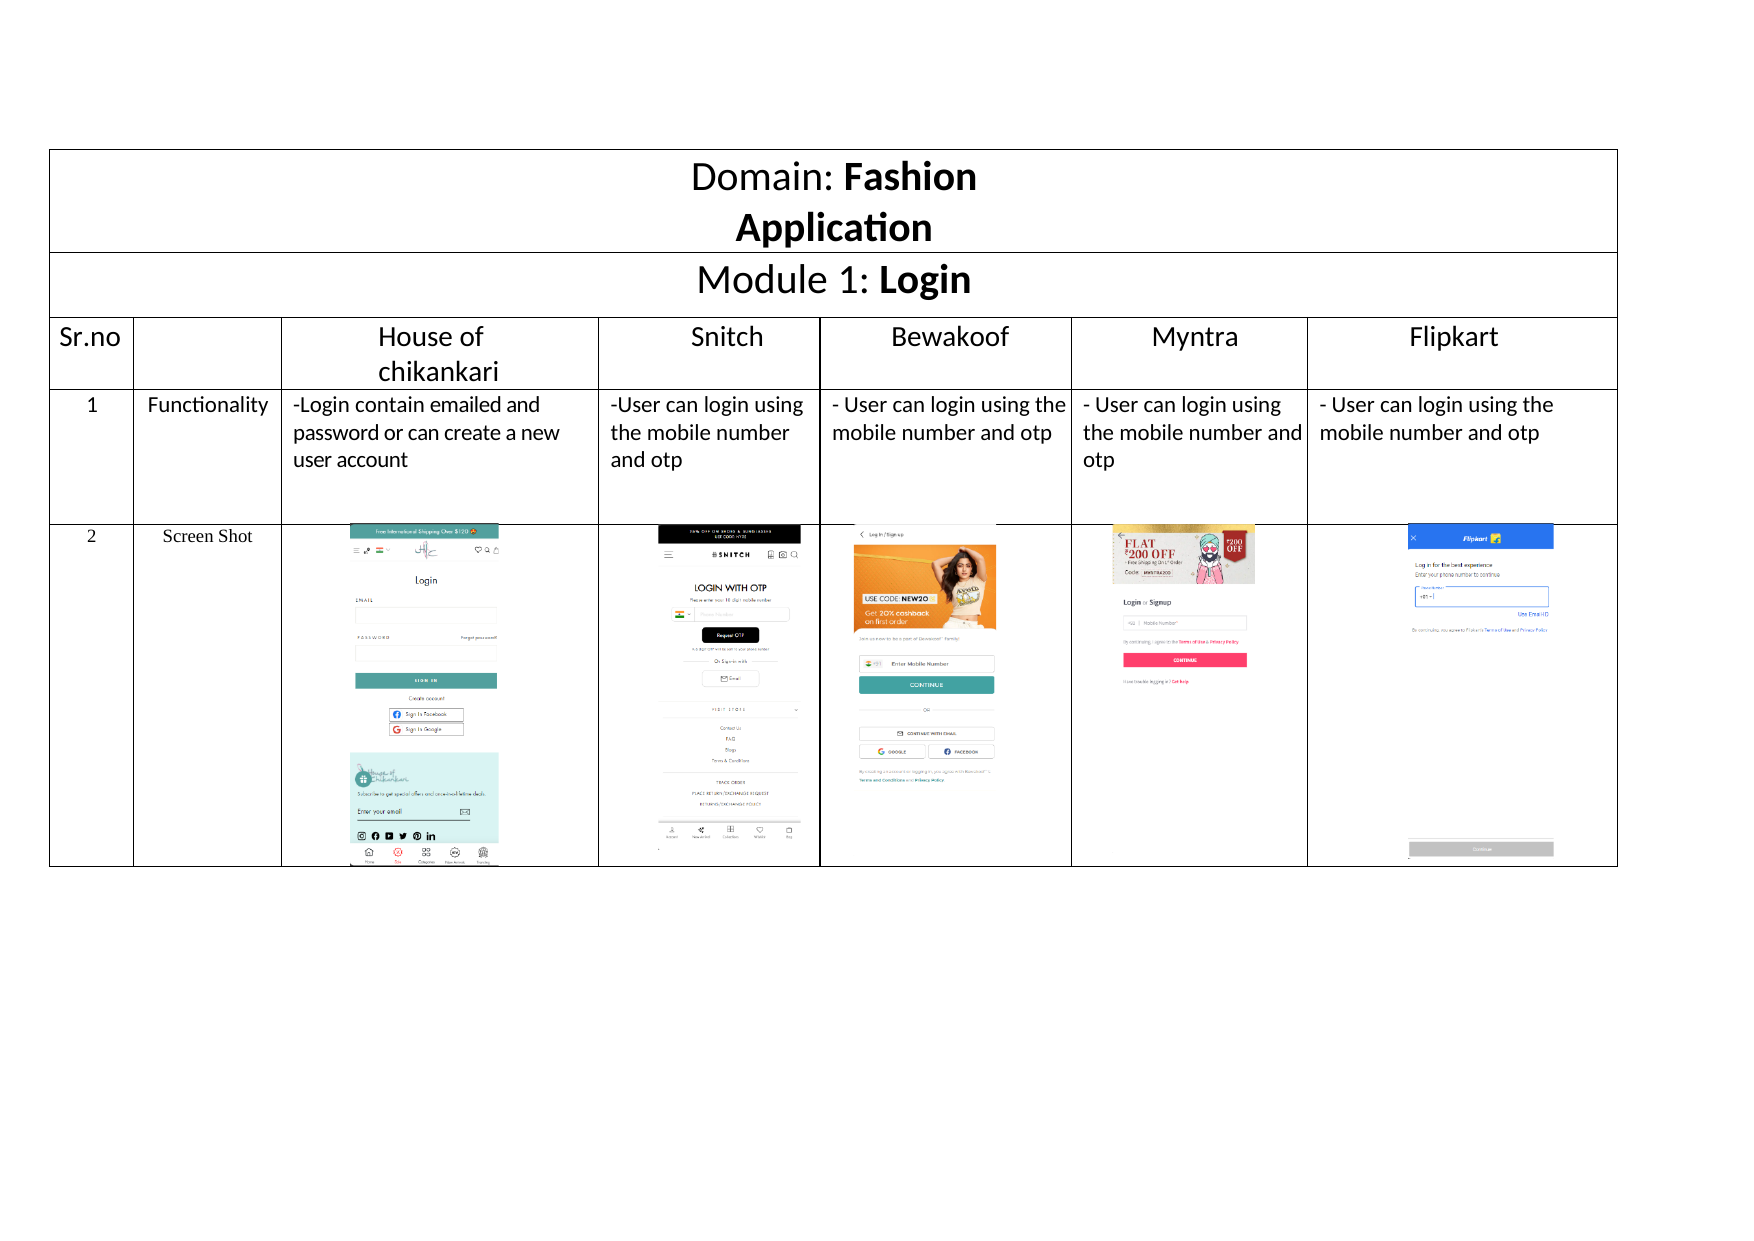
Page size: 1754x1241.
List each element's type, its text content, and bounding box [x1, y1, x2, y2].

table_cell Sr.no [50, 318, 133, 389]
table_header Domain: Fashion Application [50, 150, 1617, 252]
table_cell Myntra [1072, 318, 1307, 389]
table_cell - User can login using the mobile number and otp [821, 390, 1071, 524]
table_cell - User can login using the mobile number and otp [1072, 390, 1307, 524]
table_cell [1308, 525, 1617, 866]
table_cell 1 [50, 390, 133, 524]
table_cell [821, 525, 1071, 866]
table_cell -User can login using the mobile number and otp [599, 390, 819, 524]
table_cell [134, 318, 281, 389]
table_cell 2 [50, 525, 133, 866]
table_cell [1072, 525, 1307, 866]
picture [852, 524, 997, 853]
table_cell -Login contain emailed and password or can create a new user account [282, 390, 598, 524]
table_cell [282, 525, 598, 866]
table_cell House of chikankari [282, 318, 598, 389]
picture [348, 523, 498, 864]
table_cell Flipkart [1308, 318, 1617, 389]
table_cell Functionality [134, 390, 281, 524]
table_cell - User can login using the mobile number and otp [1308, 390, 1617, 524]
table_cell Screen Shot [134, 525, 281, 866]
picture [1406, 523, 1554, 855]
table_cell Module 1: Login [50, 253, 1617, 317]
table_cell [599, 525, 819, 866]
picture [1111, 524, 1255, 850]
table_cell Snitch [599, 318, 819, 389]
picture [656, 524, 800, 846]
table_cell Bewakoof [821, 318, 1071, 389]
